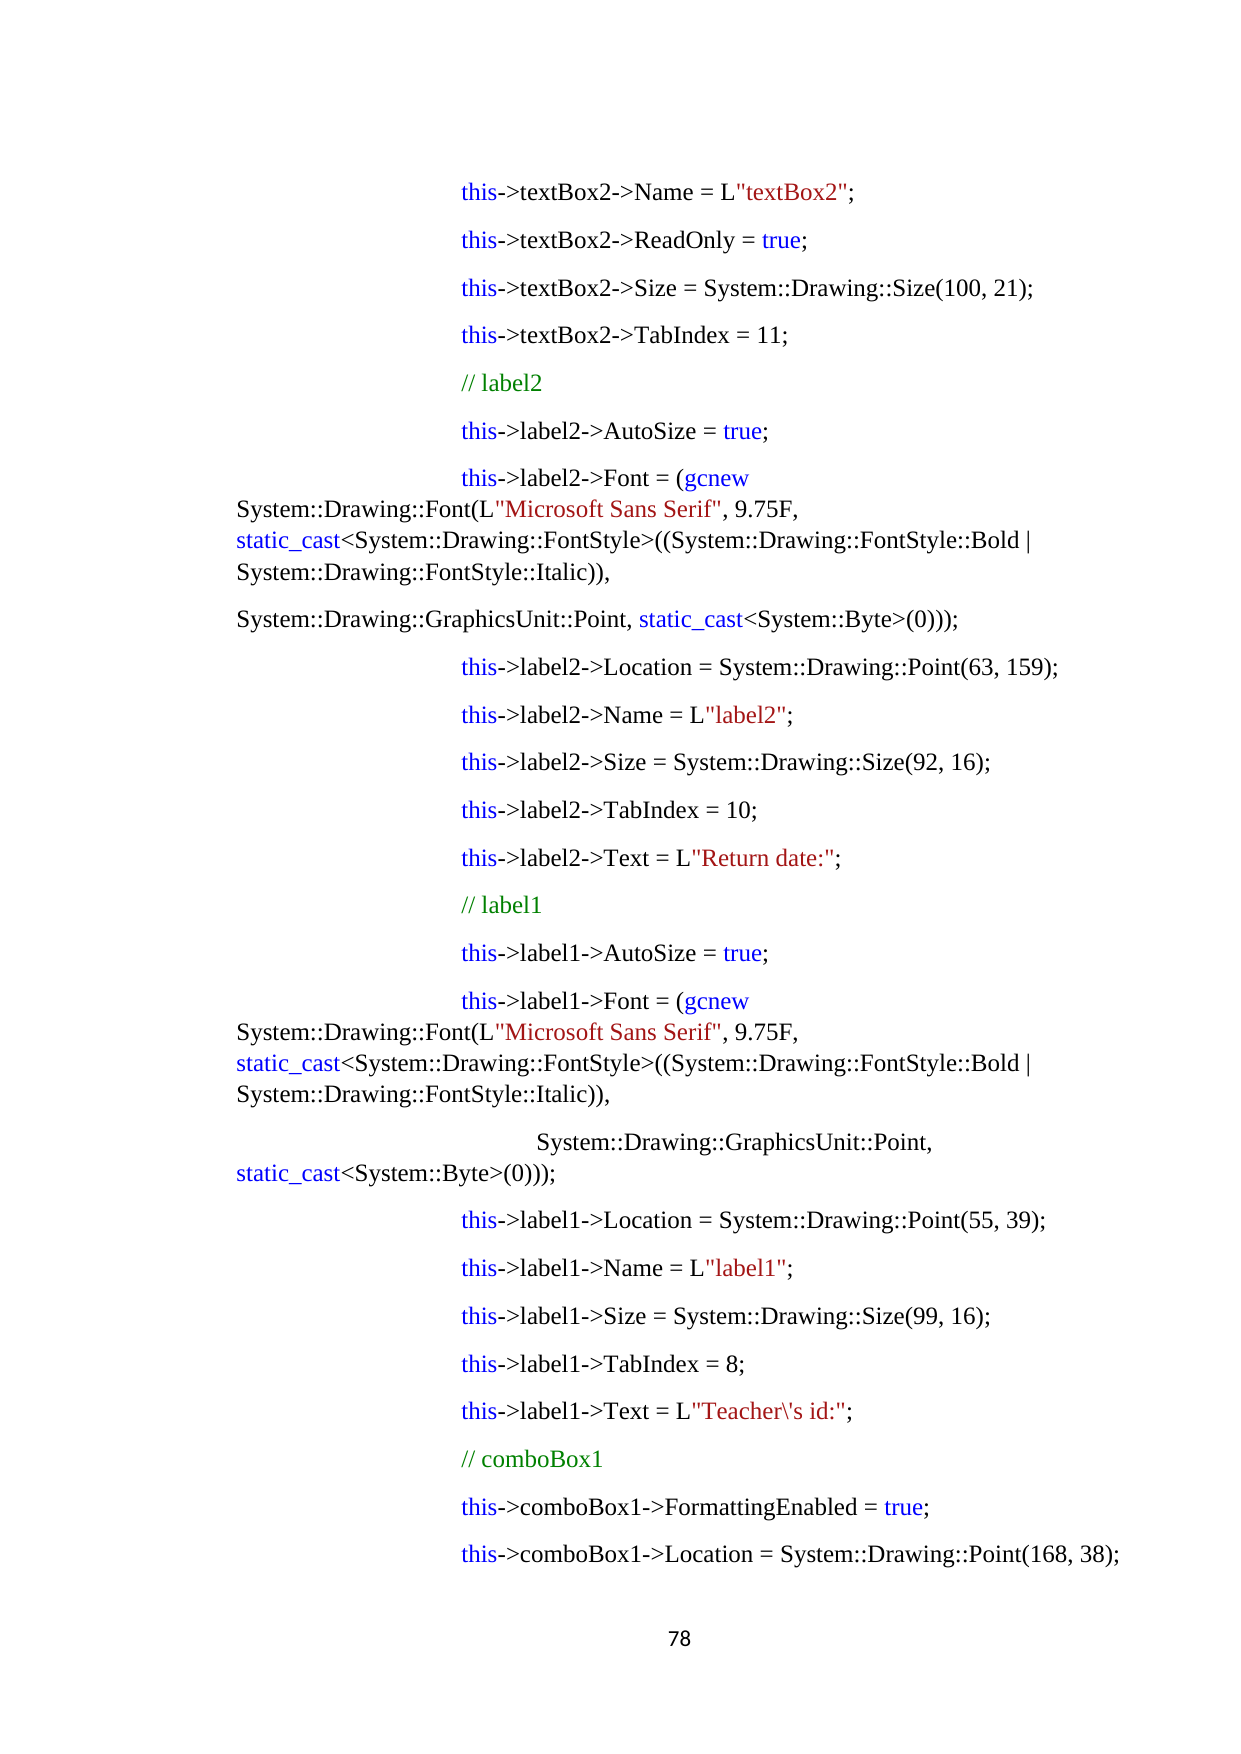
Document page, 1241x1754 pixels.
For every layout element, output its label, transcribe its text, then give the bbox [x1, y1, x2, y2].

text this->textBox2->TabIndex = 11; [236, 320, 1122, 349]
text this->label2->TabIndex = 10; [236, 795, 1122, 824]
text this->textBox2->ReadOnly = true; [236, 225, 1122, 254]
text this->label2->Text = L"Return date:"; [236, 843, 1122, 872]
text this->label2->AutoSize = true; [236, 416, 1122, 444]
text this->label1->Font = (gcnew System::Drawing::Font(L"Microsoft Sans Serif", 9.75F, static_cast<System::Drawing::FontStyle>((System::Drawing::FontStyle::Bold | System::Drawing::FontStyle::Italic)), [236, 986, 1122, 1108]
text this->comboBox1->Location = System::Drawing::Point(168, 38); [236, 1539, 1122, 1568]
text this->label2->Name = L"label2"; [236, 700, 1122, 728]
text // label1 [236, 891, 1122, 919]
text // label2 [236, 368, 1122, 397]
text this->label2->Font = (gcnew System::Drawing::Font(L"Microsoft Sans Serif", 9.75F, static_cast<System::Drawing::FontStyle>((System::Drawing::FontStyle::Bold | System::Drawing::FontStyle::Italic)), [236, 463, 1122, 585]
text this->label1->AutoSize = true; [236, 938, 1122, 967]
text this->textBox2->Name = L"textBox2"; [236, 177, 1122, 206]
text this->textBox2->Size = System::Drawing::Size(100, 21); [236, 273, 1122, 301]
text this->label2->Size = System::Drawing::Size(92, 16); [236, 747, 1122, 776]
text System::Drawing::GraphicsUnit::Point, static_cast<System::Byte>(0))); [236, 604, 1122, 633]
text this->comboBox1->FormattingEnabled = true; [236, 1492, 1122, 1521]
text this->label1->TabIndex = 8; [236, 1349, 1122, 1377]
text this->label2->Location = System::Drawing::Point(63, 159); [236, 652, 1122, 681]
text this->label1->Size = System::Drawing::Size(99, 16); [236, 1301, 1122, 1330]
text System::Drawing::GraphicsUnit::Point, static_cast<System::Byte>(0))); [236, 1127, 1122, 1187]
text // comboBox1 [236, 1444, 1122, 1473]
text this->label1->Name = L"label1"; [236, 1253, 1122, 1282]
text this->label1->Text = L"Teacher\'s id:"; [236, 1396, 1122, 1425]
text this->label1->Location = System::Drawing::Point(55, 39); [236, 1206, 1122, 1234]
